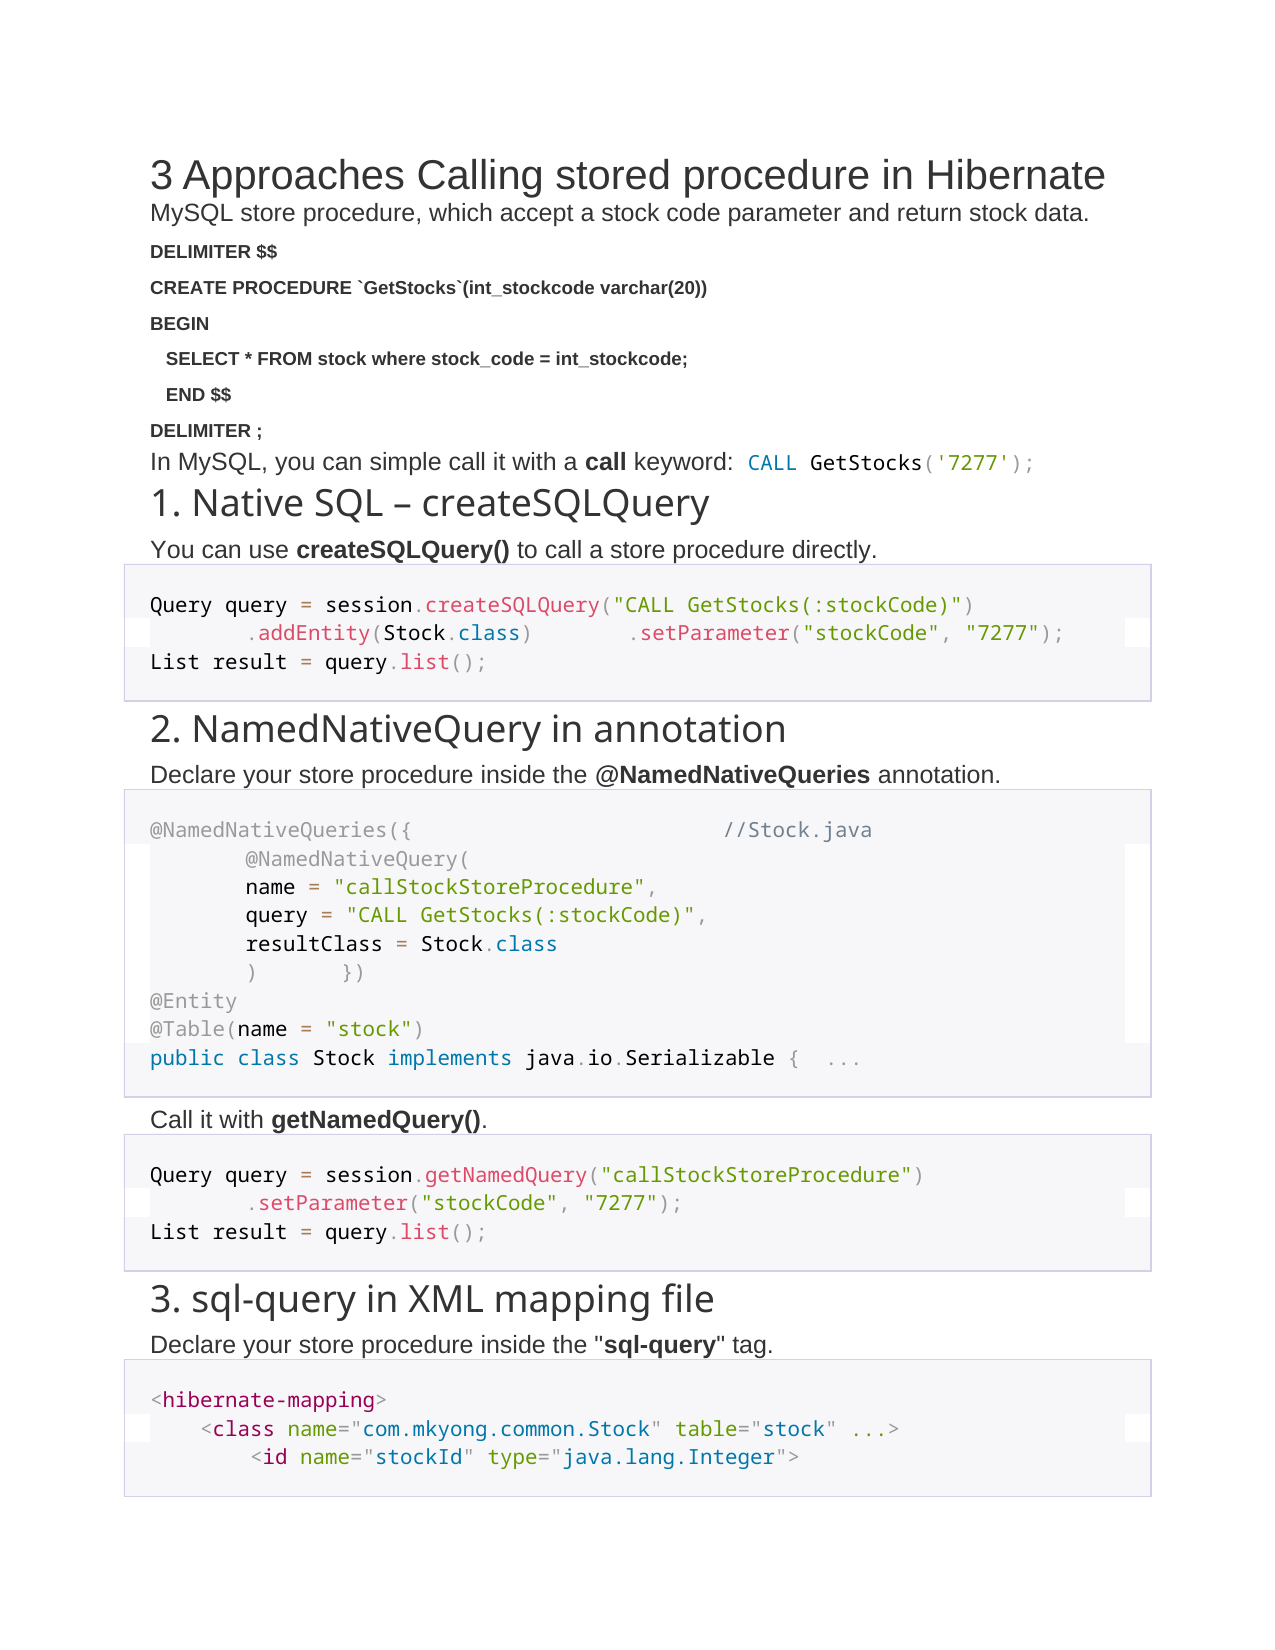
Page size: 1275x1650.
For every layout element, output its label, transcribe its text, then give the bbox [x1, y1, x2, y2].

text ) }) [150, 957, 1125, 986]
text <id name="stockId" type="java.lang.Integer"> [125, 1416, 1150, 1496]
text @NamedNativeQueries({ //Stock.java [125, 790, 1150, 844]
text <hibernate-mapping> [125, 1360, 1150, 1414]
text 3. sql-query in XML mapping file [150, 1272, 1125, 1323]
text List result = query.list(); [125, 620, 1150, 700]
text 2. NamedNativeQuery in annotation [150, 702, 1125, 753]
text 1. Native SQL – createSQLQuery [150, 477, 1125, 528]
text DELIMITER ; [150, 405, 1125, 441]
text 3 Approaches Calling stored procedure in Hibernate MySQL store procedure, which accept a stock code parameter and return stock data. [150, 150, 1125, 227]
text Declare your store procedure inside the "sql-query" tag. [150, 1323, 1125, 1359]
text @Entity [150, 986, 1125, 1014]
text Query query = session.createSQLQuery("CALL GetStocks(:stockCode)") [125, 565, 1150, 618]
text @NamedNativeQuery( [150, 844, 1125, 872]
text Query query = session.getNamedQuery("callStockStoreProcedure") [125, 1135, 1150, 1188]
text In MySQL, you can simple call it with a call keyword: CALL GetStocks('7277'); [150, 441, 1125, 477]
text BEGIN [150, 298, 1125, 334]
text END $$ [150, 369, 1125, 405]
text public class Stock implements java.io.Serializable { ... [125, 1016, 1150, 1096]
text SELECT * FROM stock where stock_code = int_stockcode; [150, 334, 1125, 369]
text You can use createSQLQuery() to call a store procedure directly. [150, 528, 1125, 563]
text query = "CALL GetStocks(:stockCode)", [150, 901, 1125, 929]
text name = "callStockStoreProcedure", [150, 872, 1125, 901]
text DELIMITER $$ [150, 227, 1125, 262]
text Call it with getNamedQuery(). [150, 1098, 1125, 1133]
text List result = query.list(); [125, 1190, 1150, 1270]
text resultClass = Stock.class [150, 929, 1125, 957]
text CREATE PROCEDURE `GetStocks`(int_stockcode varchar(20)) [150, 262, 1125, 298]
text Declare your store procedure inside the @NamedNativeQueries annotation. [150, 753, 1125, 789]
